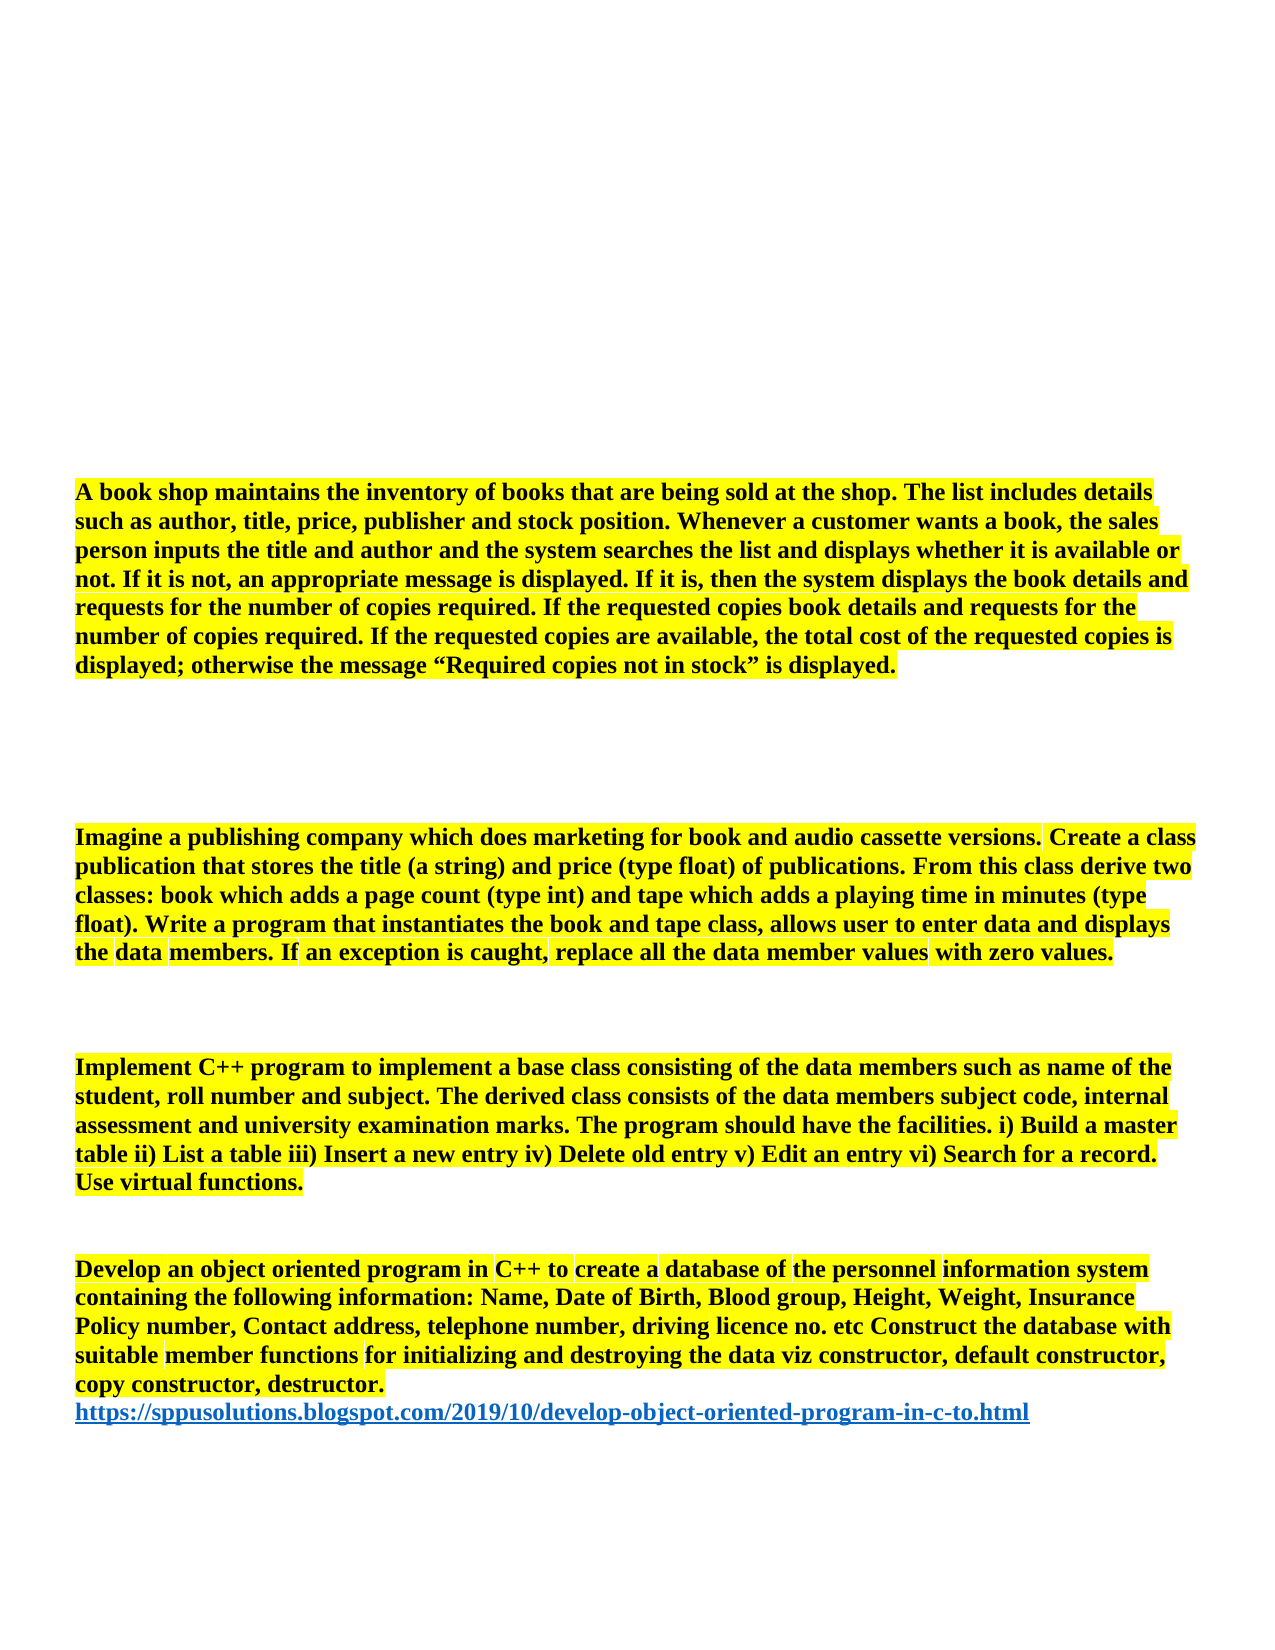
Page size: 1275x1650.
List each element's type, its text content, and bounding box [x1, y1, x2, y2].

text Imagine a publishing company which does marketing for book and audio cassette versions. Create a class publication that stores the title (a string) and price (type float) of publications. From this class derive two classes: book which adds a page count (type int) and tape which adds a playing time in minutes (type float). Write a program that instantiates the book and tape class, allows user to enter data and displays the data members. If an exception is caught, replace all the data member values with zero values. [75, 822, 1200, 966]
text https://sppusolutions.blogspot.com/2019/10/develop-object-oriented-program-in-c-to.html [75, 1397, 1200, 1426]
text Develop an object oriented program in C++ to create a database of the personnel information system containing the following information: Name, Date of Birth, Blood group, Height, Weight, Insurance Policy number, Contact address, telephone number, driving licence no. etc Construct the database with suitable member functions for initializing and destroying the data viz constructor, default constructor, copy constructor, destructor. [385, 1254, 1200, 1397]
text Implement C++ program to implement a base class consisting of the data members such as name of the student, roll number and subject. The derived class consists of the data members subject code, internal assessment and university examination marks. The program should have the facilities. i) Build a master table ii) List a table iii) Insert a new entry iv) Delete old entry v) Edit an entry vi) Search for a record. Use virtual functions. [75, 1052, 1200, 1196]
text A book shop maintains the inventory of books that are being sold at the shop. The list includes details such as author, title, price, publisher and stock position. Whenever a customer wants a book, the sales person inputs the title and author and the system searches the list and displays whether it is available or not. If it is not, an appropriate message is displayed. If it is, then the system displays the book details and requests for the number of copies required. If the requested copies book details and requests for the number of copies required. If the requested copies are available, the total cost of the requested copies is displayed; otherwise the message “Required copies not in stock” is displayed. [75, 477, 1200, 679]
